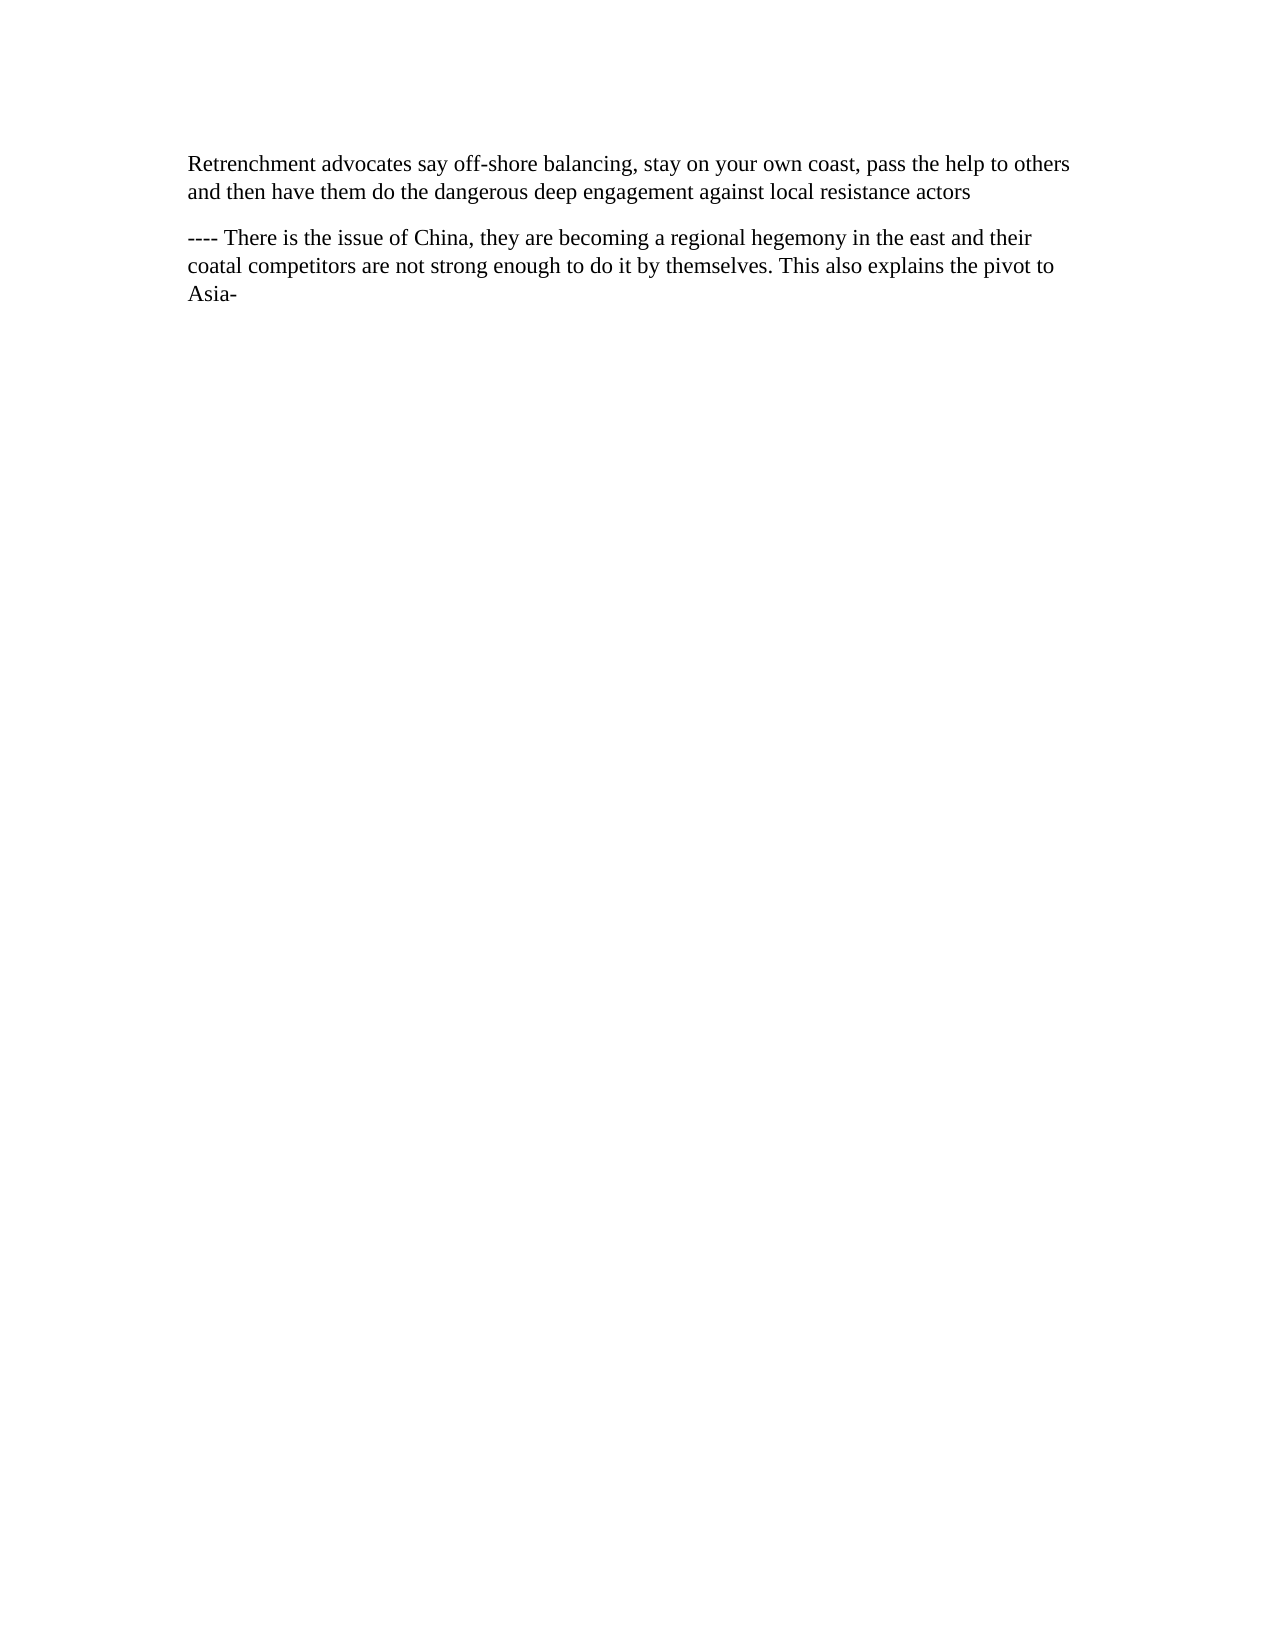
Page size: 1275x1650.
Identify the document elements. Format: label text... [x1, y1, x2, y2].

text Retrenchment advocates say off-shore balancing, stay on your own coast, pass the help to others and then have them do the dangerous deep engagement against local resistance actors [187, 150, 1087, 205]
text ---- There is the issue of China, they are becoming a regional hegemony in the east and their coatal competitors are not strong enough to do it by themselves. This also explains the pivot to Asia- [187, 223, 1087, 307]
